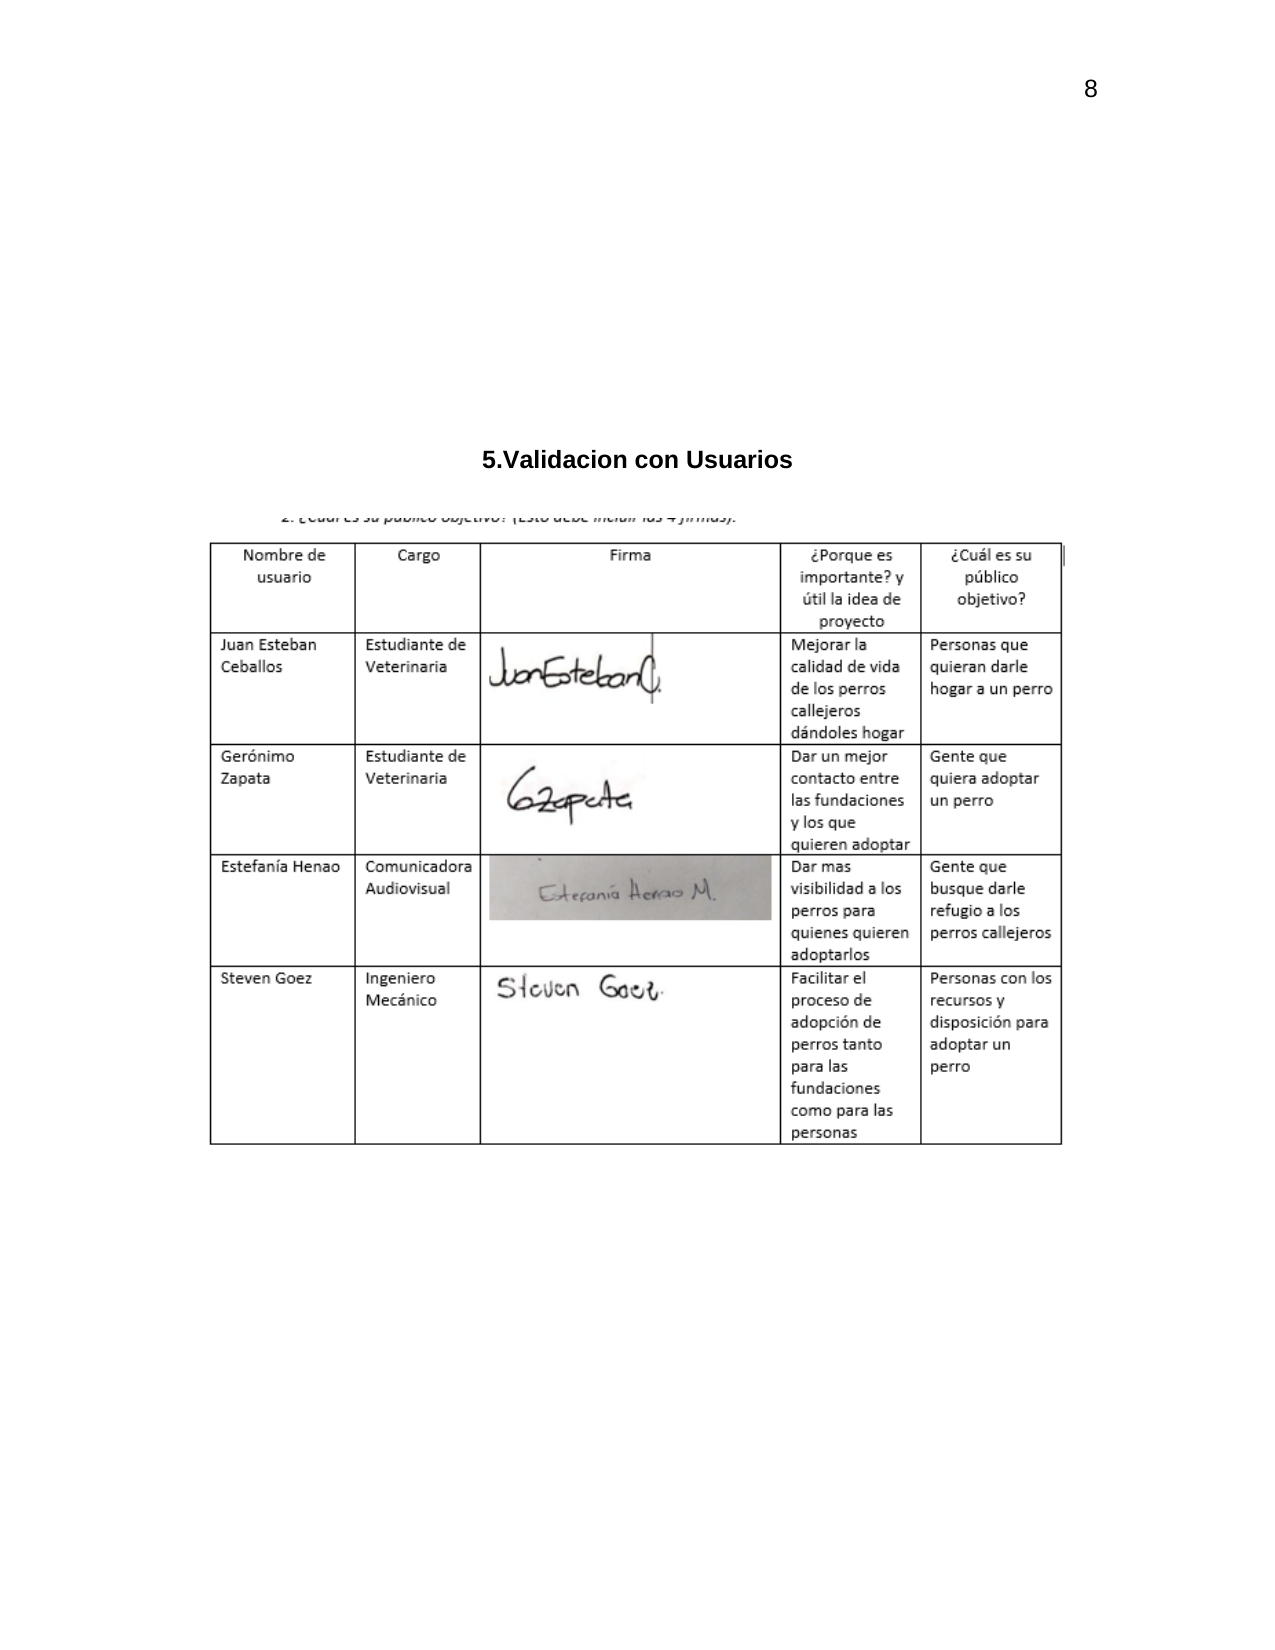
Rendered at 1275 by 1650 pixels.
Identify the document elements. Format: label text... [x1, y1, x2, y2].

picture [177, 518, 1098, 1167]
subtitle 5.Validacion con Usuarios [177, 444, 1098, 473]
